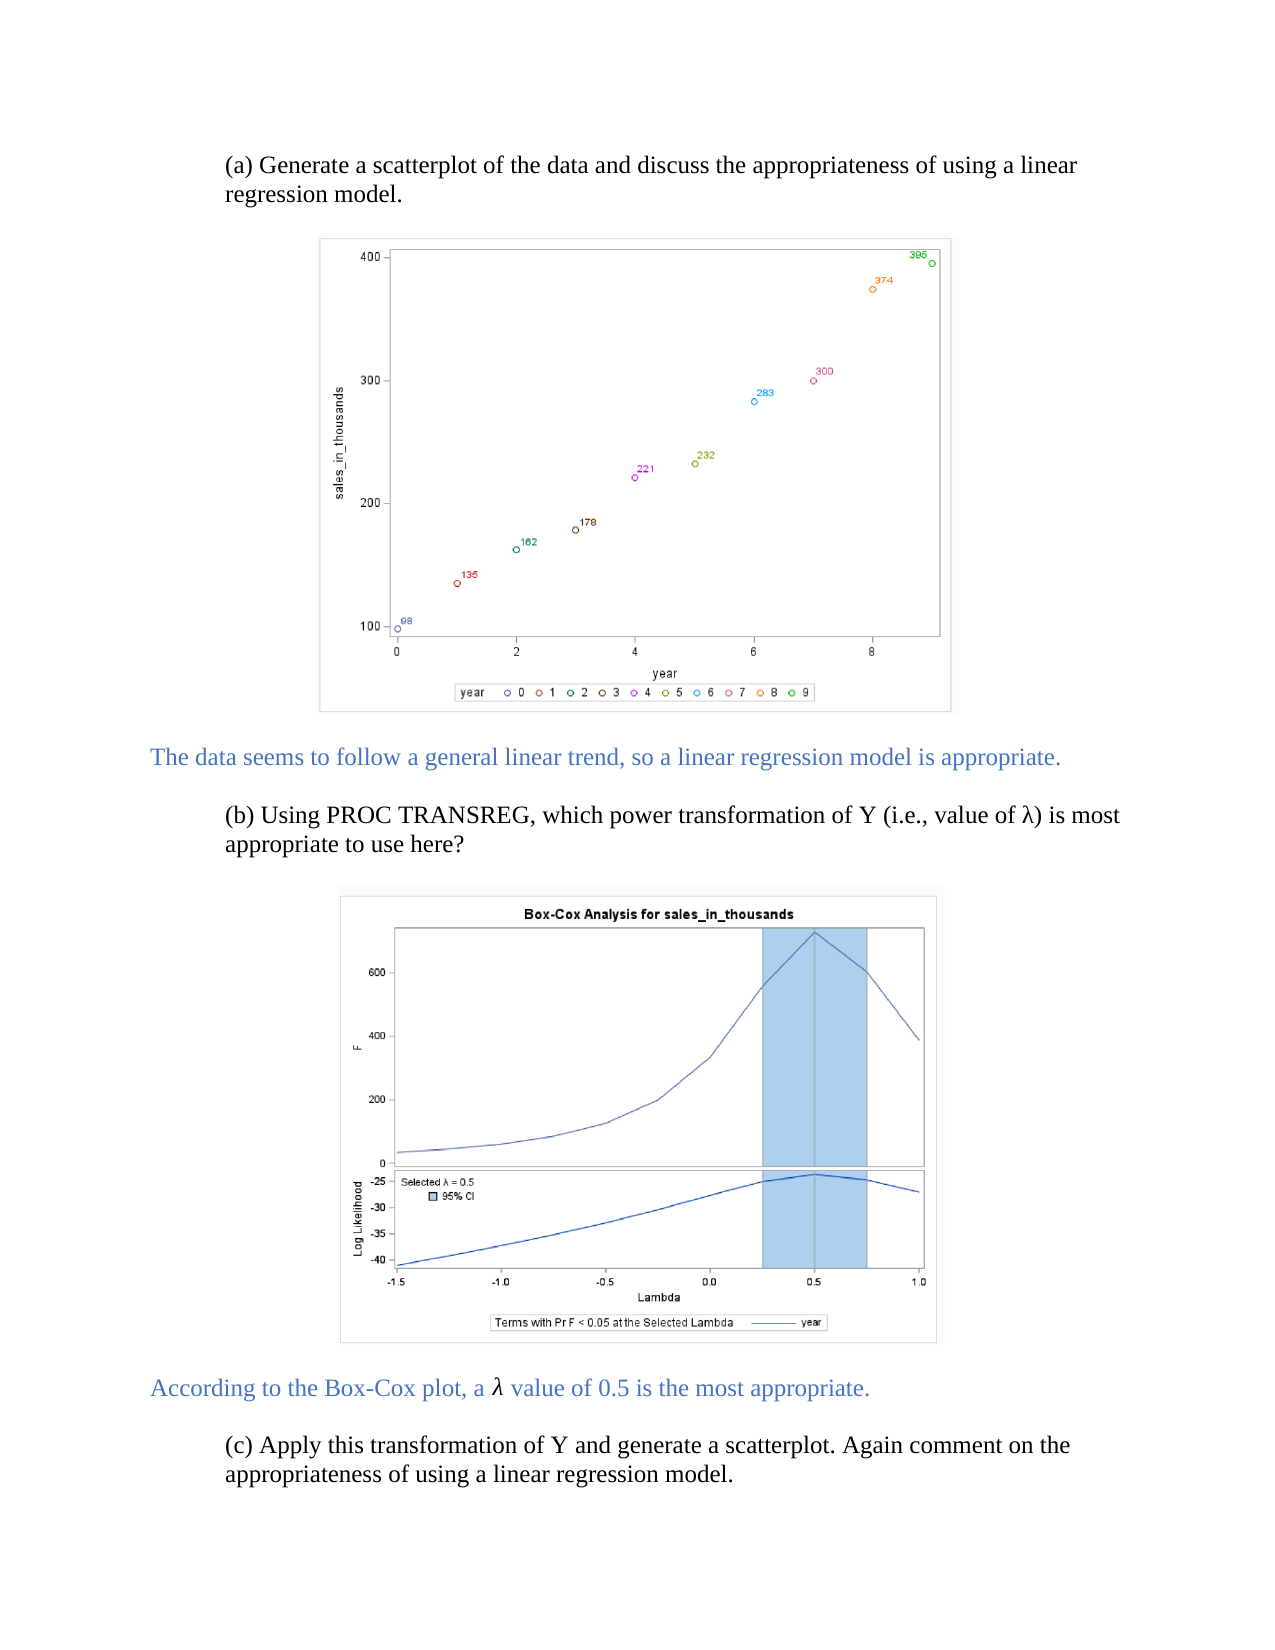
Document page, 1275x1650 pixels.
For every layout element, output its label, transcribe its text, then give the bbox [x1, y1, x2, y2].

text (b) Using PROC TRANSREG, which power transformation of Y (i.e., value of λ) is most appropriate to use here? [225, 800, 1125, 857]
text (a) Generate a scatterplot of the data and discuss the appropriateness of using a linear [225, 150, 1125, 179]
text The data seems to follow a general linear trend, so a linear regression model is appropriate. [150, 742, 1125, 771]
text According to the Box-Cox plot, a value of 0.5 is the most appropriate. [150, 1373, 1125, 1402]
text regression model. [225, 179, 1125, 207]
text (c) Apply this transformation of Y and generate a scatterplot. Again comment on the appropriateness of using a linear regression model. [225, 1431, 1125, 1488]
picture [316, 236, 960, 714]
picture [336, 886, 945, 1345]
